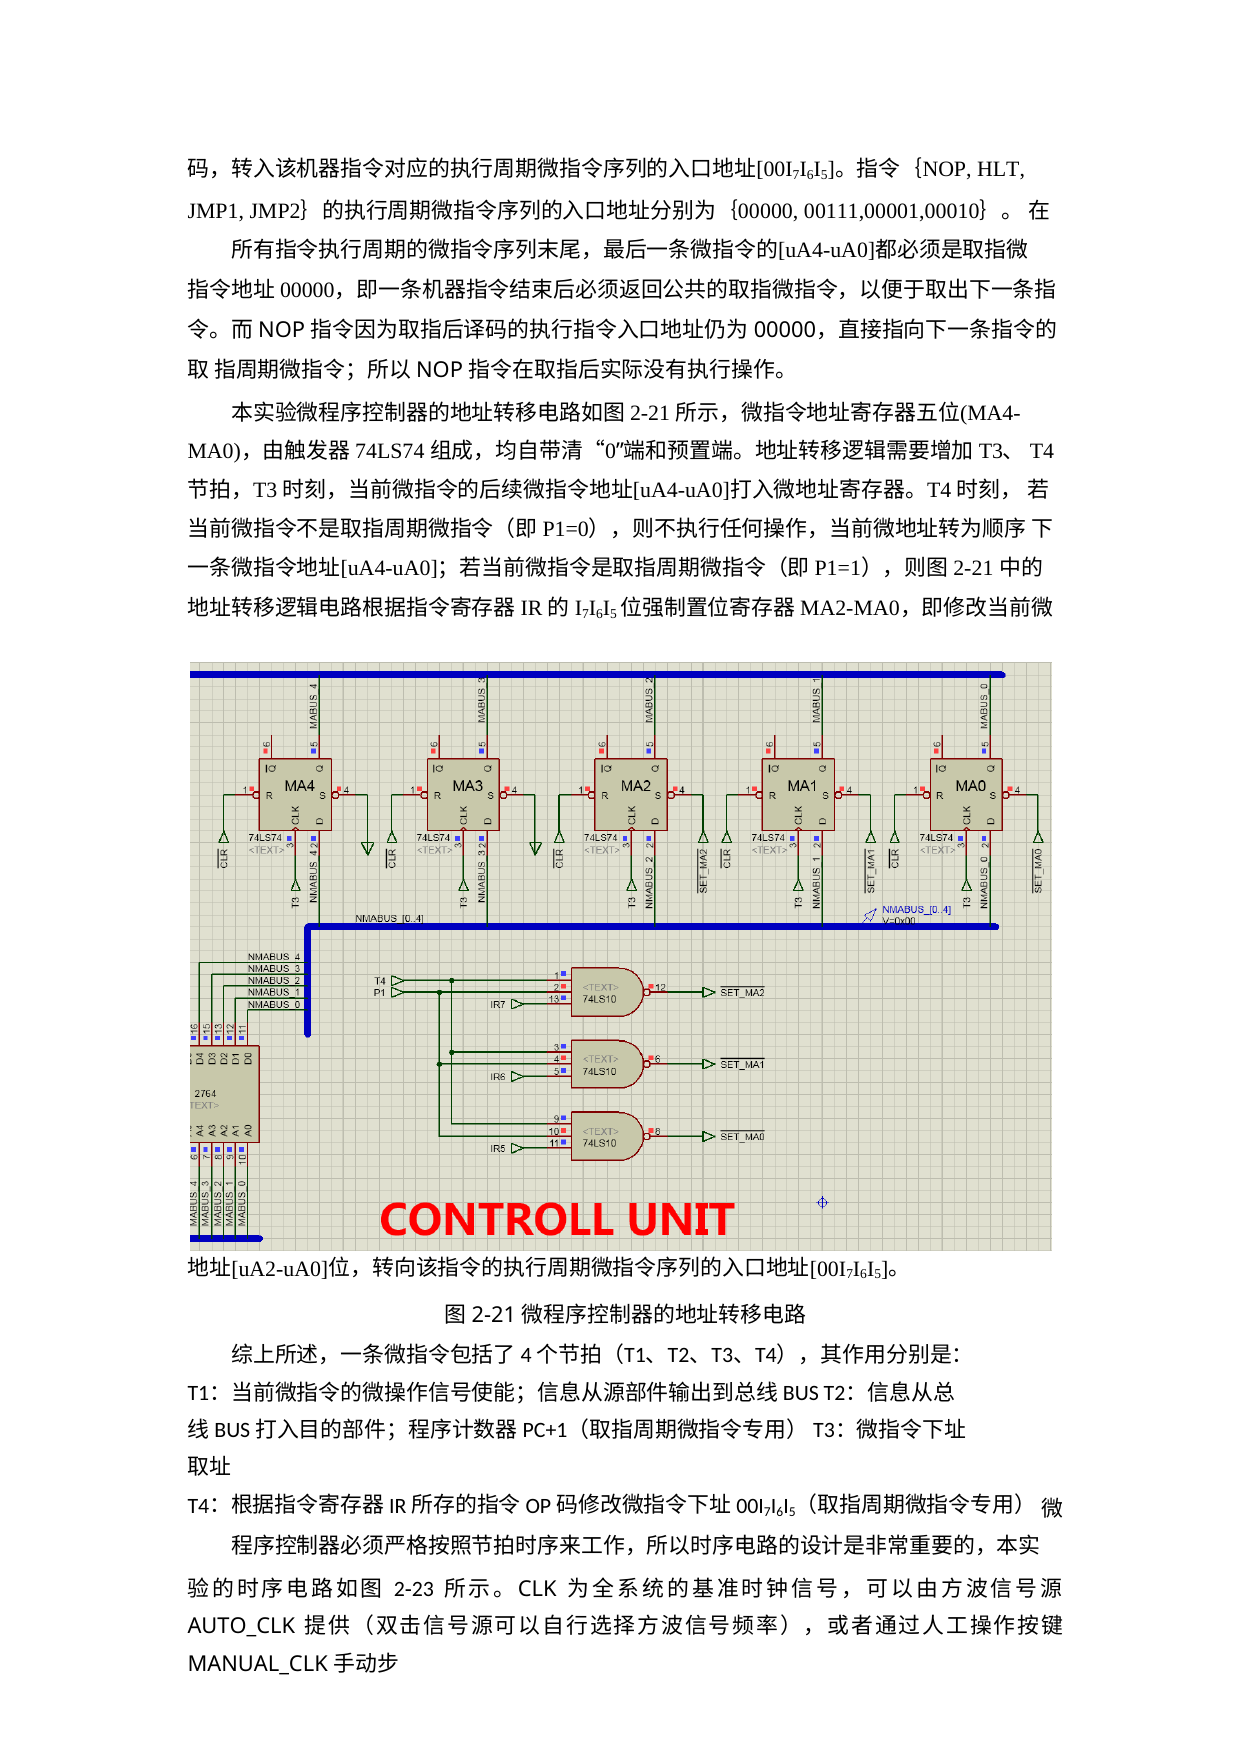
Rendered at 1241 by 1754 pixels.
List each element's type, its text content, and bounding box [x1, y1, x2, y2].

text T4：根据指令寄存器 IR 所存的指令 OP 码修改微指令下址 00I7I6I5（取指周期微指令专用） 微程序控制器必须严格按照节拍时序来工作，所以时序电路的设计是非常重要的，本实 [187, 1487, 1064, 1560]
text JMP1, JMP2｝的执行周期微指令序列的入口地址分别为｛00000, 00111,00001,00010｝。 在所有指令执行周期的微指令序列末尾，最后一条微指令的[uA4-uA0]都必须是取指微 [187, 193, 1051, 263]
text 图 2-21 微程序控制器的地址转移电路 [440, 1297, 810, 1328]
text 验的时序电路如图 2‐23 所示。CLK 为全系统的基准时钟信号，可以由方波信号源 AUTO_CLK 提供（双击信号源可以自行选择方波信号频率），或者通过人工操作按键 MANUAL_CLK 手动步 [187, 1571, 1064, 1677]
text 码，转入该机器指令对应的执行周期微指令序列的入口地址[00I7I6I5]。指令｛NOP, HLT, [187, 151, 1074, 185]
text 综上所述，一条微指令包括了 4 个节拍（T1、T2、T3、T4），其作用分别是： T1：当前微指令的微操作信号使能；信息从源部件输出到总线 BUS T2：信息从总线 BUS 打入目的部件；程序计数器 PC+1（取指周期微指令专用） T3：微指令下址取址 [187, 1337, 976, 1481]
text 指令地址 00000，即一条机器指令结束后必须返回公共的取指微指令，以便于取出下一条指 令。而 NOP 指令因为取指后译码的执行指令入口地址仍为 00000，直接指向下一条指令的取 指周期微指令；所以 NOP 指令在取指后实际没有执行操作。 [187, 272, 1057, 383]
picture [190, 662, 1052, 1251]
